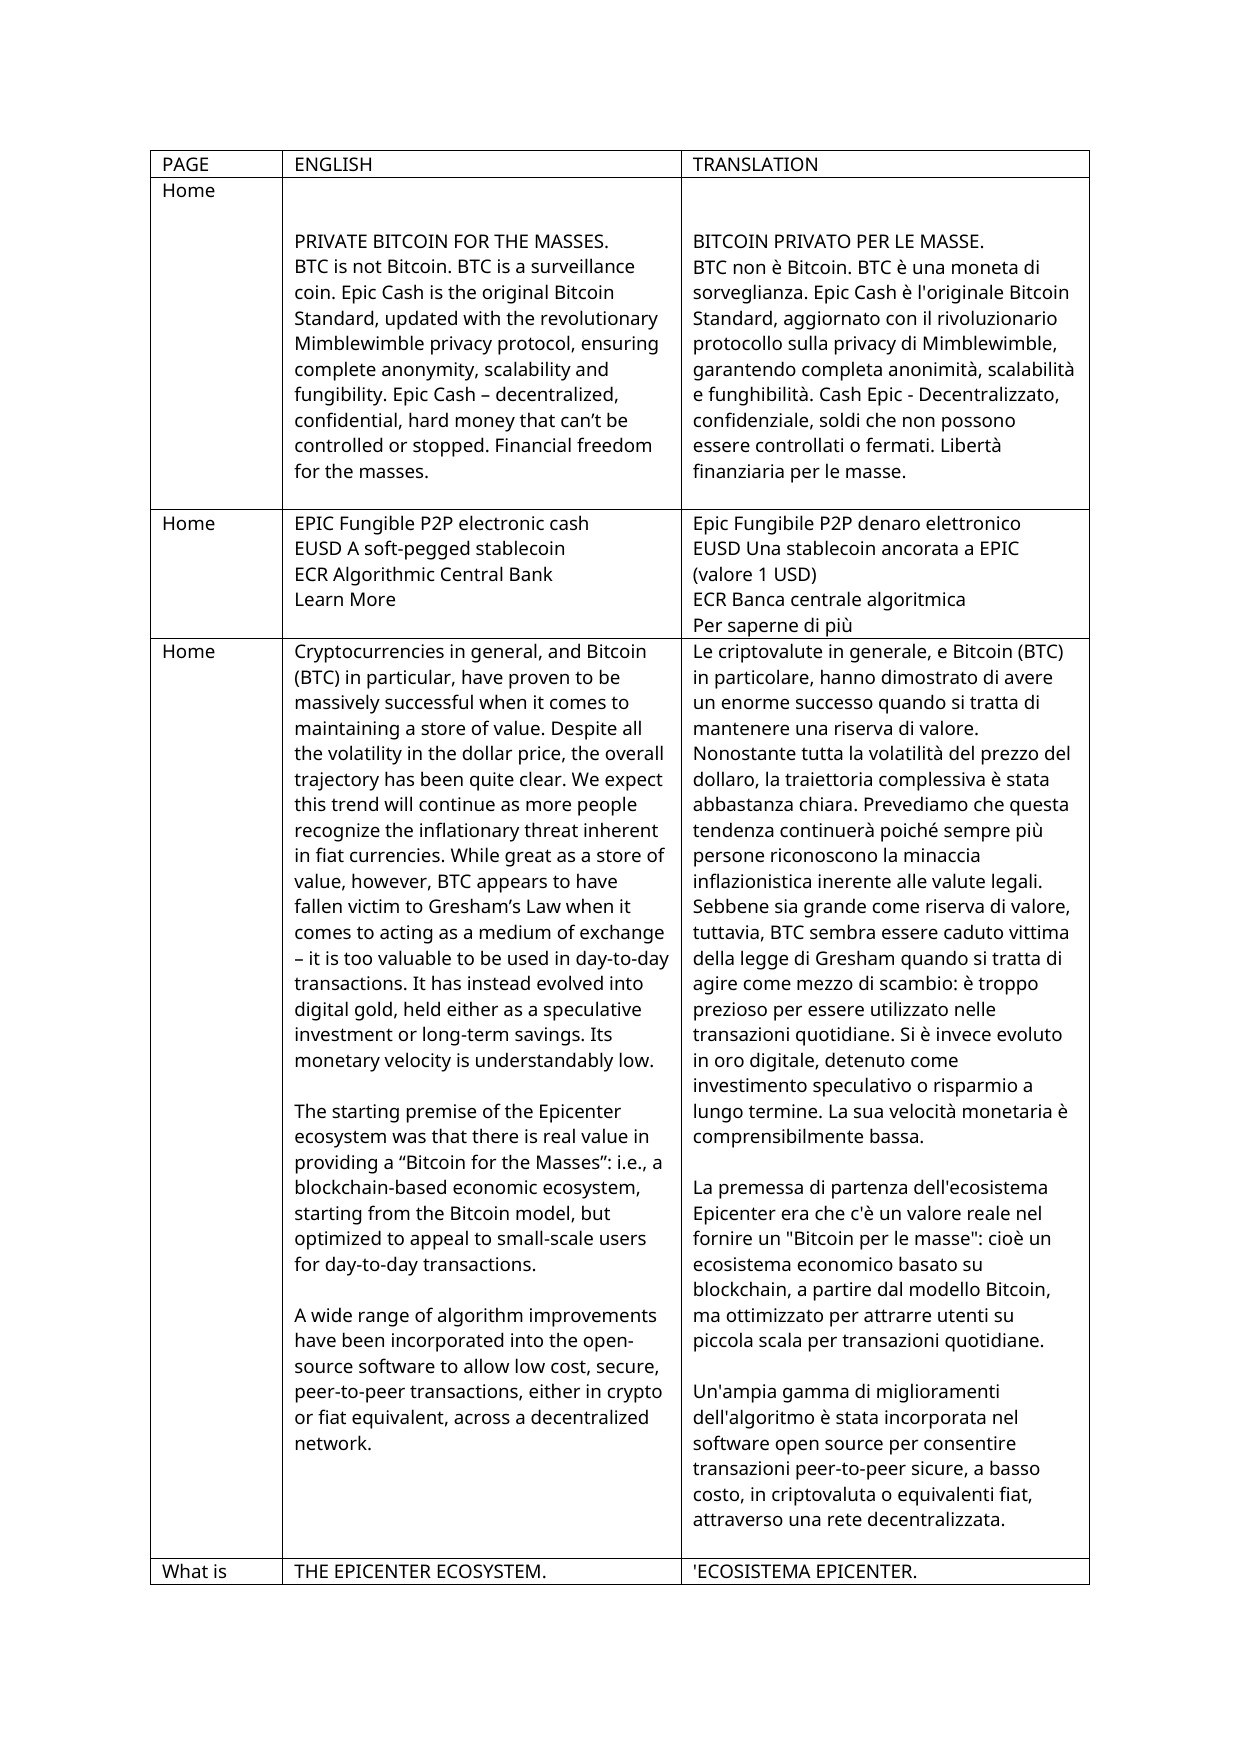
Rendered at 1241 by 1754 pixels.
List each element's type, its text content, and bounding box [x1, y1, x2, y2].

table_cell PRIVATE BITCOIN FOR THE MASSES. BTC is not Bitcoin. BTC is a surveillance coin. Epic Cash is the original Bitcoin Standard, updated with the revolutionary Mimblewimble privacy protocol, ensuring complete anonymity, scalability and fungibility. Epic Cash – decentralized, confidential, hard money that can’t be controlled or stopped. Financial freedom for the masses. [283, 178, 681, 509]
table_cell EPIC Fungible P2P electronic cash EUSD A soft-pegged stablecoin ECR Algorithmic Central Bank Learn More [283, 510, 681, 638]
table_cell Epic Fungibile P2P denaro elettronico EUSD Una stablecoin ancorata a EPIC (valore 1 USD) ECR Banca centrale algoritmica Per saperne di più [682, 510, 1089, 638]
table_header PAGE [151, 151, 282, 177]
table_cell Cryptocurrencies in general, and Bitcoin (BTC) in particular, have proven to be massively successful when it comes to maintaining a store of value. Despite all the volatility in the dollar price, the overall trajectory has been quite clear. We expect this trend will continue as more people recognize the inflationary threat inherent in fiat currencies. While great as a store of value, however, BTC appears to have fallen victim to Gresham’s Law when it comes to acting as a medium of exchange – it is too valuable to be used in day-to-day transactions. It has instead evolved into digital gold, held either as a speculative investment or long-term savings. Its monetary velocity is understandably low. The starting premise of the Epicenter ecosystem was that there is real value in providing a “Bitcoin for the Masses”: i.e., a blockchain-based economic ecosystem, starting from the Bitcoin model, but optimized to appeal to small-scale users for day-to-day transactions. A wide range of algorithm improvements have been incorporated into the open-source software to allow low cost, secure, peer-to-peer transactions, either in crypto or fiat equivalent, across a decentralized network. [283, 639, 681, 1557]
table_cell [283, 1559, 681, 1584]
table_cell What is Epicenter? [151, 1559, 282, 1584]
table_cell Home [151, 178, 282, 509]
table_cell BITCOIN PRIVATO PER LE MASSE. BTC non è Bitcoin. BTC è una moneta di sorveglianza. Epic Cash è l'originale Bitcoin Standard, aggiornato con il rivoluzionario protocollo sulla privacy di Mimblewimble, garantendo completa anonimità, scalabilità e funghibilità. Cash Epic - Decentralizzato, confidenziale, soldi che non possono essere controllati o fermati. Libertà finanziaria per le masse. [682, 178, 1089, 509]
table_cell Home [151, 510, 282, 638]
table_cell Le criptovalute in generale, e Bitcoin (BTC) in particolare, hanno dimostrato di avere un enorme successo quando si tratta di mantenere una riserva di valore. Nonostante tutta la volatilità del prezzo del dollaro, la traiettoria complessiva è stata abbastanza chiara. Prevediamo che questa tendenza continuerà poiché sempre più persone riconoscono la minaccia inflazionistica inerente alle valute legali. Sebbene sia grande come riserva di valore, tuttavia, BTC sembra essere caduto vittima della legge di Gresham quando si tratta di agire come mezzo di scambio: è troppo prezioso per essere utilizzato nelle transazioni quotidiane. Si è invece evoluto in oro digitale, detenuto come investimento speculativo o risparmio a lungo termine. La sua velocità monetaria è comprensibilmente bassa. La premessa di partenza dell'ecosistema Epicenter era che c'è un valore reale nel fornire un "Bitcoin per le masse": cioè un ecosistema economico basato su blockchain, a partire dal modello Bitcoin, ma ottimizzato per attrarre utenti su piccola scala per transazioni quotidiane. Un'ampia gamma di miglioramenti dell'algoritmo è stata incorporata nel software open source per consentire transazioni peer-to-peer sicure, a basso costo, in criptovaluta o equivalenti fiat, attraverso una rete decentralizzata. [682, 639, 1089, 1557]
table_cell Home [151, 639, 282, 1557]
table_header TRANSLATION [682, 151, 1089, 177]
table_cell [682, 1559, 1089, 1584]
table_header ENGLISH [283, 151, 681, 177]
